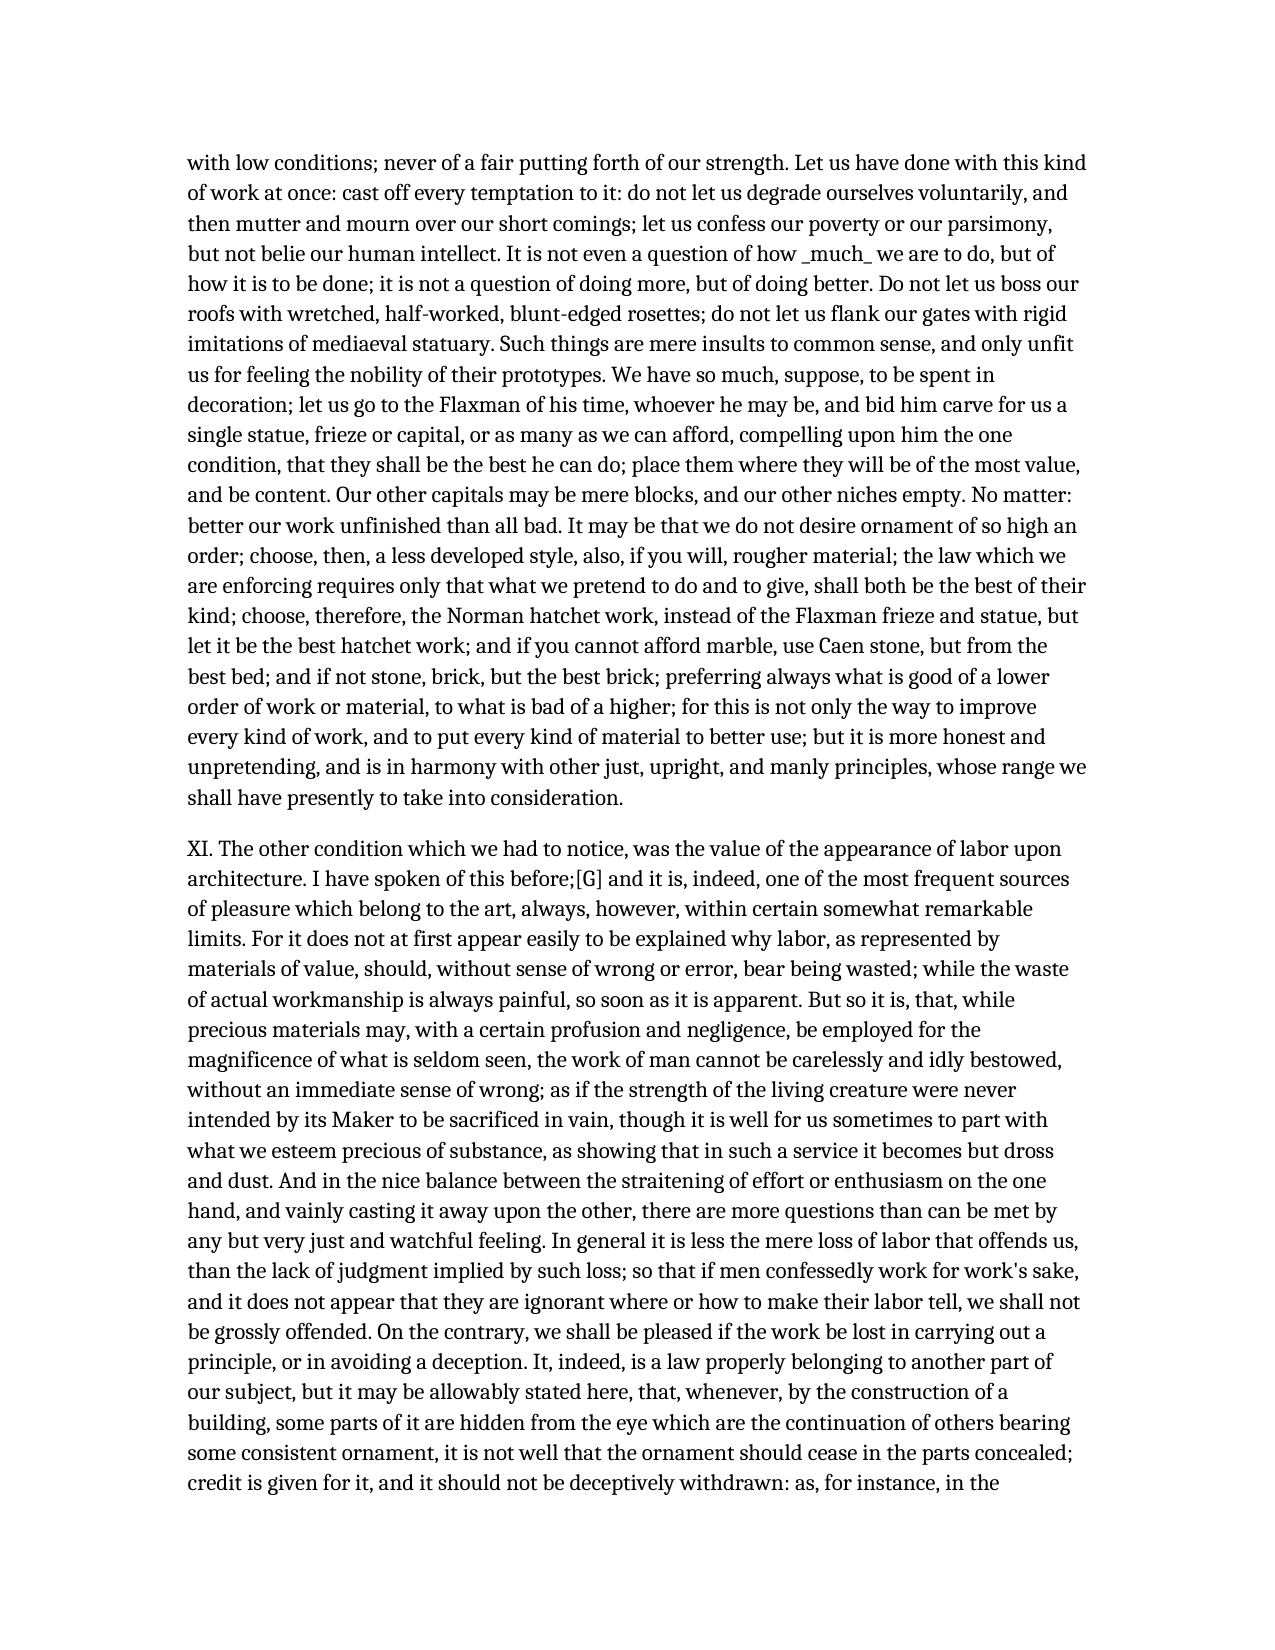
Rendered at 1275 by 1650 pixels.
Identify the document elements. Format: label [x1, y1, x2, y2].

text [187, 150, 1087, 811]
text [187, 835, 1087, 1496]
